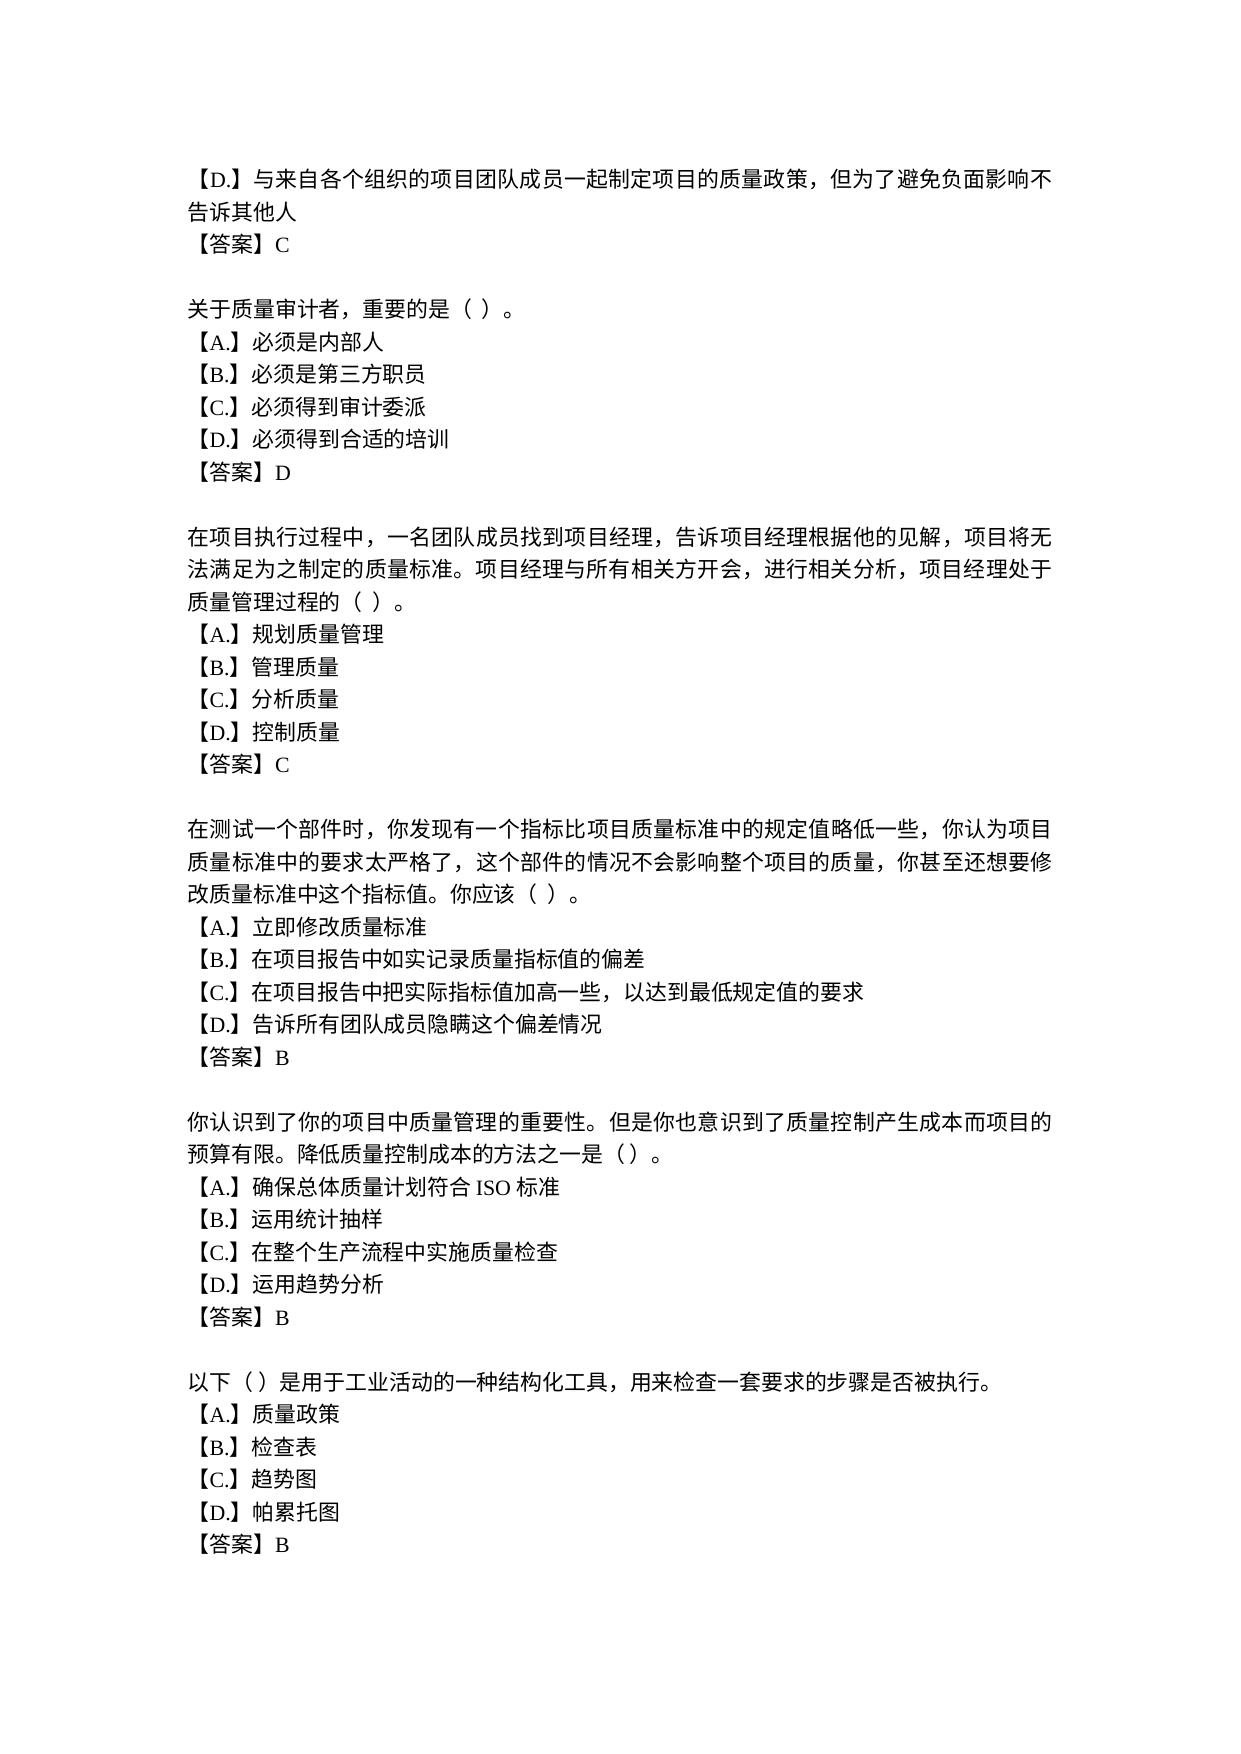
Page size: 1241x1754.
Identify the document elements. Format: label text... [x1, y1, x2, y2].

text 在测试一个部件时，你发现有一个指标比项目质量标准中的规定值略低一些，你认为项目质量标准中的要求太严格了，这个部件的情况不会影响整个项目的质量，你甚至还想要修改质量标准中这个指标值。你应该（ ）。 [187, 812, 1053, 909]
text 【C.】在整个生产流程中实施质量检查 [187, 1234, 1053, 1267]
text 在项目执行过程中，一名团队成员找到项目经理，告诉项目经理根据他的见解，项目将无法满足为之制定的质量标准。项目经理与所有相关方开会，进行相关分析，项目经理处于质量管理过程的（ ）。 [187, 519, 1053, 617]
text 【答案】B [187, 1039, 1053, 1072]
text 【答案】C [187, 747, 1053, 779]
text 你认识到了你的项目中质量管理的重要性。但是你也意识到了质量控制产生成本而项目的预算有限。降低质量控制成本的方法之一是（ ）。 [187, 1104, 1053, 1169]
text 【B.】必须是第三方职员 [187, 357, 1053, 389]
text 【答案】D [187, 454, 1053, 487]
text 【D.】与来自各个组织的项目团队成员一起制定项目的质量政策，但为了避免负面影响不告诉其他人 [187, 162, 1053, 227]
text 【B.】检查表 [187, 1429, 1053, 1462]
text 【C.】必须得到审计委派 [187, 389, 1053, 422]
text 【B.】管理质量 [187, 649, 1053, 682]
text 【D.】告诉所有团队成员隐瞒这个偏差情况 [187, 1007, 1053, 1039]
text 【答案】C [187, 227, 1053, 259]
text 【B.】在项目报告中如实记录质量指标值的偏差 [187, 942, 1053, 974]
text 【D.】控制质量 [187, 714, 1053, 747]
text 【A.】立即修改质量标准 [187, 909, 1053, 942]
text 【答案】B [187, 1299, 1053, 1332]
text 【C.】在项目报告中把实际指标值加高一些，以达到最低规定值的要求 [187, 974, 1053, 1007]
text 【A.】必须是内部人 [187, 324, 1053, 357]
text 【C.】趋势图 [187, 1462, 1053, 1494]
text 【答案】B [187, 1527, 1053, 1559]
text 【D.】运用趋势分析 [187, 1267, 1053, 1299]
text 【A.】确保总体质量计划符合ISO 标准 [187, 1169, 1053, 1202]
text 【D.】必须得到合适的培训 [187, 422, 1053, 454]
text 【A.】质量政策 [187, 1397, 1053, 1429]
text 【B.】运用统计抽样 [187, 1202, 1053, 1234]
text 以下（ ）是用于工业活动的一种结构化工具，用来检查一套要求的步骤是否被执行。 [187, 1364, 1053, 1397]
text 关于质量审计者，重要的是（ ）。 [187, 292, 1053, 324]
text 【D.】帕累托图 [187, 1494, 1053, 1527]
text 【C.】分析质量 [187, 682, 1053, 714]
text 【A.】规划质量管理 [187, 617, 1053, 649]
